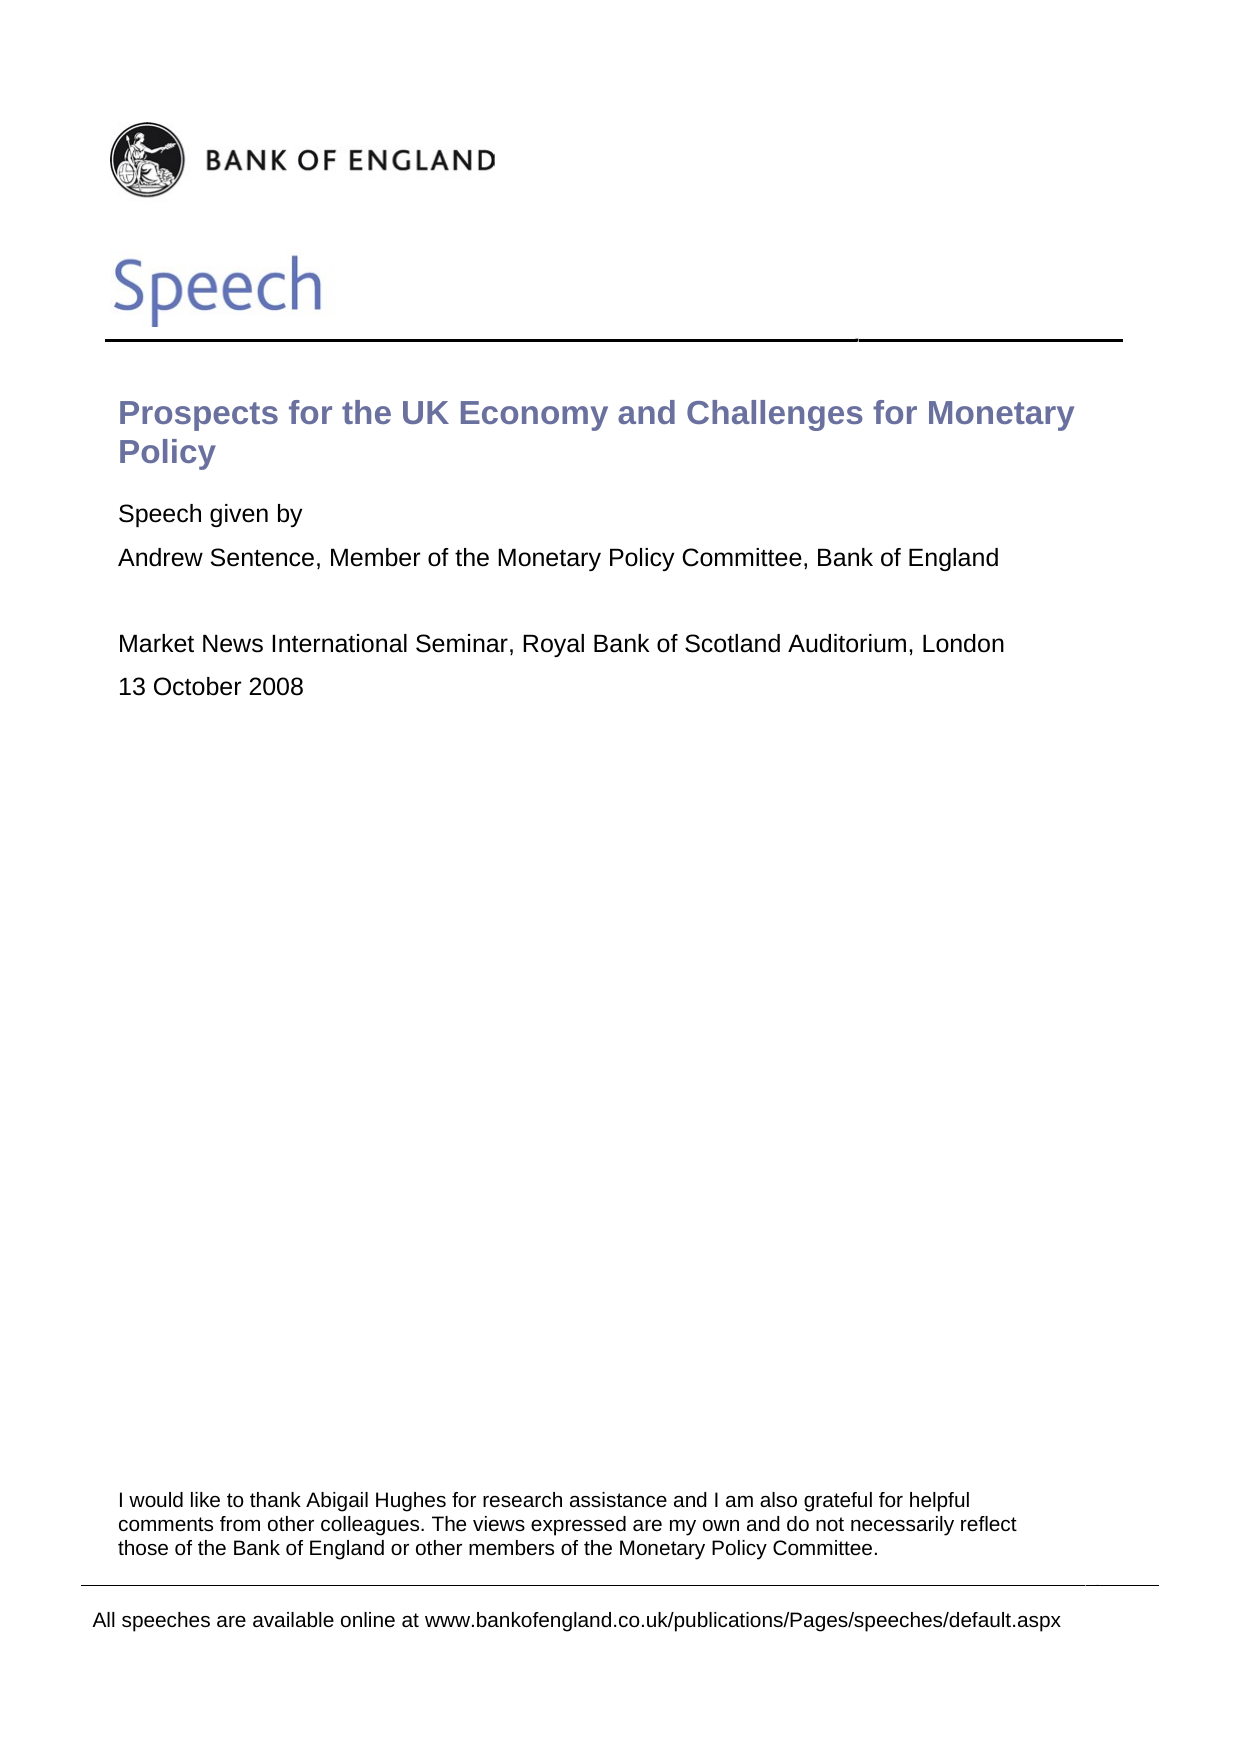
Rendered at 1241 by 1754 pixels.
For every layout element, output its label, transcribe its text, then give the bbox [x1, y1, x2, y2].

text Speech given by [118, 499, 1109, 528]
text Andrew Sentence, Member of the Monetary Policy Committee, Bank of England [118, 542, 1109, 571]
text All speeches are available online at www.bankofengland.co.uk/publications/Pages/speeches/default.aspx [92, 1608, 1109, 1632]
picture [110, 122, 495, 327]
text Market News International Seminar, Royal Bank of Scotland Auditorium, London 13 October 2008 [118, 629, 1008, 701]
text I would like to thank Abigail Hughes for research assistance and I am also grateful for helpful comments from other colleagues. The views expressed are my own and do not necessarily reflect those of the Bank of England or other members of the Monetary Policy Committee. [118, 1488, 1019, 1559]
text Prospects for the UK Economy and Challenges for Monetary Policy [118, 393, 1077, 470]
